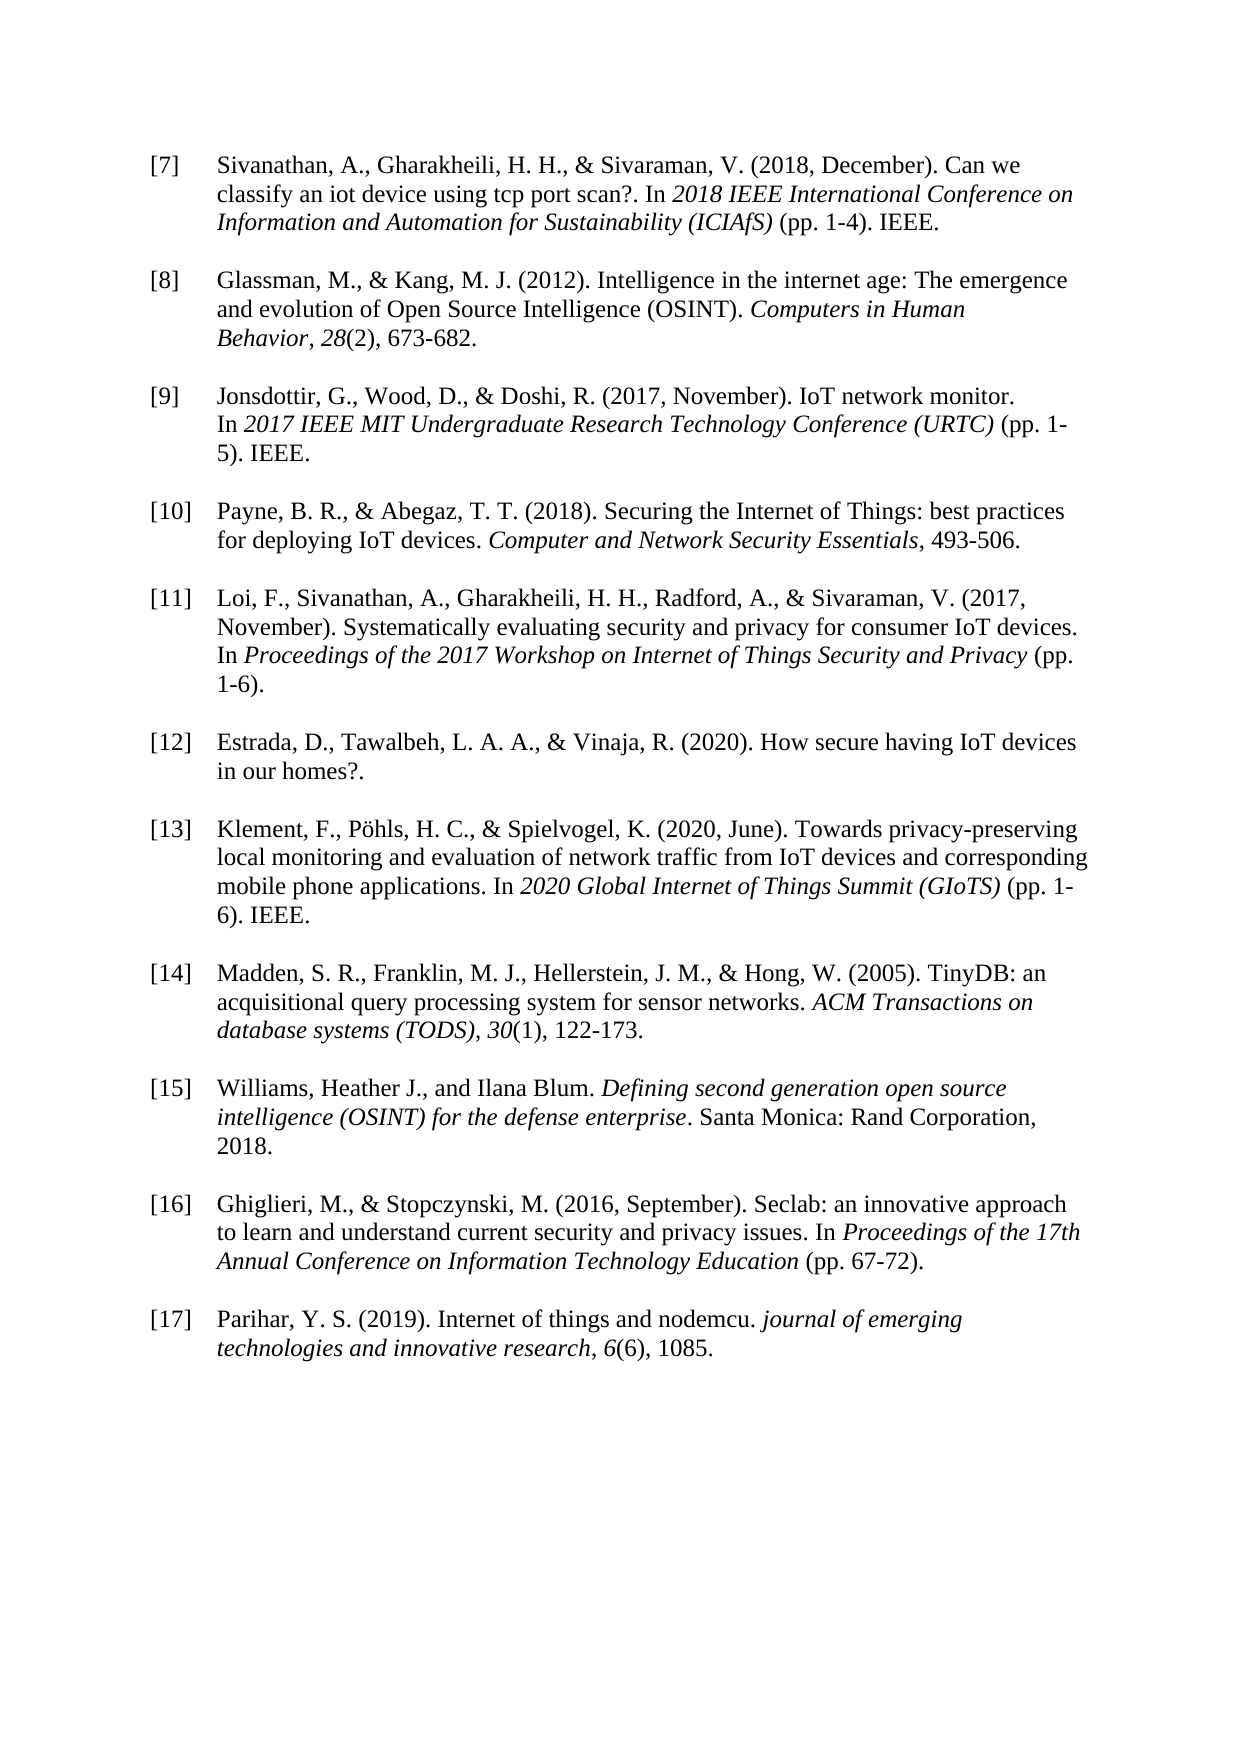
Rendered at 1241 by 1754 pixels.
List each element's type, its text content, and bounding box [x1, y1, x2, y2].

text [11] Loi, F., Sivanathan, A., Gharakheili, H. H., Radford, A., & Sivaraman, V. (2017, November). Systematically evaluating security and privacy for consumer IoT devices. In Proceedings of the 2017 Workshop on Internet of Things Security and Privacy (pp. 1-6). [150, 583, 1090, 698]
text [9] Jonsdottir, G., Wood, D., & Doshi, R. (2017, November). IoT network monitor. In 2017 IEEE MIT Undergraduate Research Technology Conference (URTC) (pp. 1-5). IEEE. [150, 381, 1090, 467]
text [17] Parihar, Y. S. (2019). Internet of things and nodemcu. journal of emerging technologies and innovative research, 6(6), 1085. [150, 1304, 1090, 1362]
text [8] Glassman, M., & Kang, M. J. (2012). Intelligence in the internet age: The emergence and evolution of Open Source Intelligence (OSINT). Computers in Human Behavior, 28(2), 673-682. [150, 265, 1090, 352]
text [10] Payne, B. R., & Abegaz, T. T. (2018). Securing the Internet of Things: best practices for deploying IoT devices. Computer and Network Security Essentials, 493-506. [150, 496, 1090, 554]
text [15] Williams, Heather J., and Ilana Blum. Defining second generation open source intelligence (OSINT) for the defense enterprise. Santa Monica: Rand Corporation, 2018. [150, 1073, 1090, 1159]
text [14] Madden, S. R., Franklin, M. J., Hellerstein, J. M., & Hong, W. (2005). TinyDB: an acquisitional query processing system for sensor networks. ACM Transactions on database systems (TODS), 30(1), 122-173. [150, 958, 1090, 1044]
text [16] Ghiglieri, M., & Stopczynski, M. (2016, September). Seclab: an innovative approach to learn and understand current security and privacy issues. In Proceedings of the 17th Annual Conference on Information Technology Education (pp. 67-72). [150, 1189, 1090, 1275]
text [13] Klement, F., Pöhls, H. C., & Spielvogel, K. (2020, June). Towards privacy-preserving local monitoring and evaluation of network traffic from IoT devices and corresponding mobile phone applications. In 2020 Global Internet of Things Summit (GIoTS) (pp. 1-6). IEEE. [150, 814, 1090, 929]
text [12] Estrada, D., Tawalbeh, L. A. A., & Vinaja, R. (2020). How secure having IoT devices in our homes?. [150, 727, 1090, 784]
text [7] Sivanathan, A., Gharakheili, H. H., & Sivaraman, V. (2018, December). Can we classify an iot device using tcp port scan?. In 2018 IEEE International Conference on Information and Automation for Sustainability (ICIAfS) (pp. 1-4). IEEE. [150, 150, 1090, 236]
